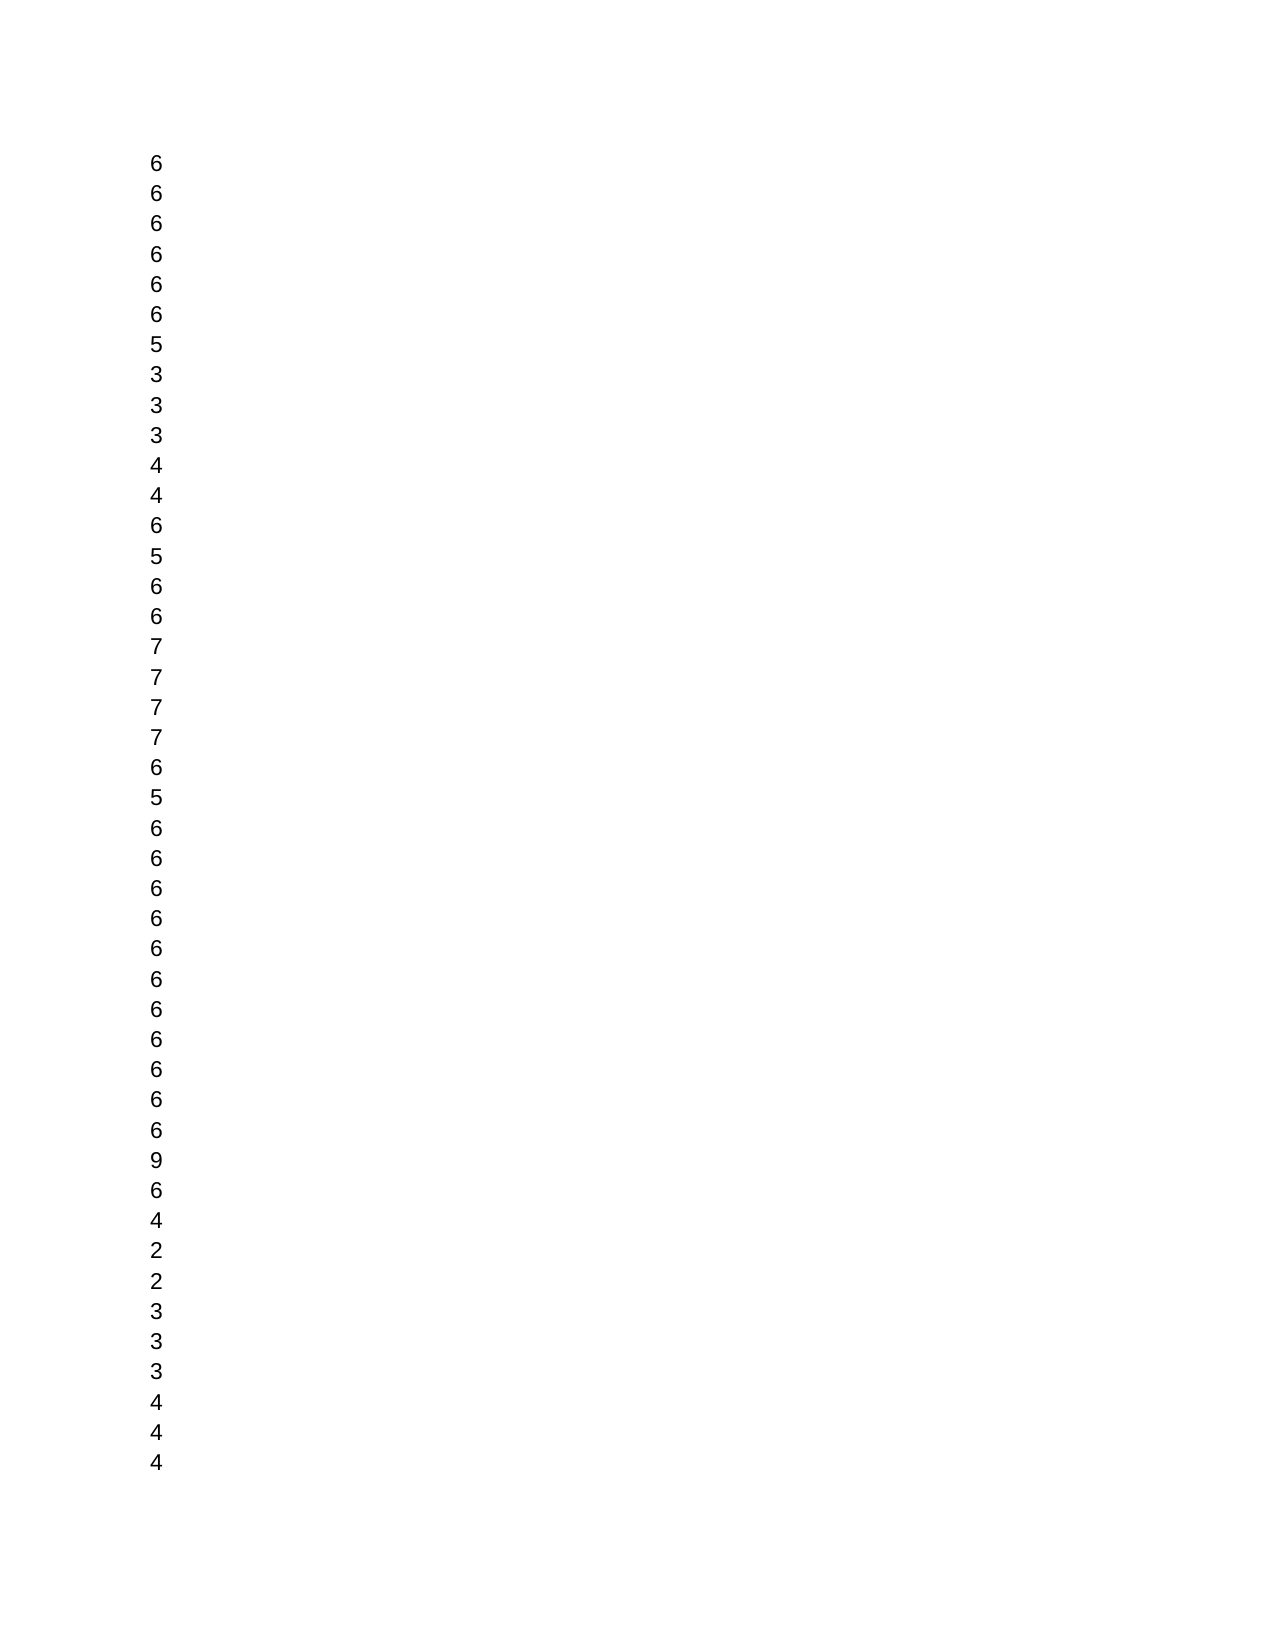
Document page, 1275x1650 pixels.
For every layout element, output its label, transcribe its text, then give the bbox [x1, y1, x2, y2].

text 4 [150, 1419, 1125, 1445]
text 4 [150, 1207, 1125, 1234]
text 6 [150, 1086, 1125, 1113]
text 9 [150, 1147, 1125, 1173]
text 7 [150, 633, 1125, 660]
text 6 [150, 814, 1125, 841]
text 4 [150, 1388, 1125, 1415]
text 6 [150, 754, 1125, 781]
text 5 [150, 784, 1125, 811]
text 6 [150, 935, 1125, 962]
text 3 [150, 422, 1125, 448]
text 7 [150, 663, 1125, 690]
text 4 [150, 482, 1125, 509]
text 6 [150, 573, 1125, 599]
text 5 [150, 543, 1125, 569]
text 6 [150, 1177, 1125, 1203]
text 4 [150, 452, 1125, 478]
text 2 [150, 1237, 1125, 1264]
text 6 [150, 966, 1125, 992]
text 7 [150, 694, 1125, 720]
text 6 [150, 150, 1125, 176]
text 3 [150, 1358, 1125, 1385]
text 2 [150, 1268, 1125, 1294]
text 6 [150, 512, 1125, 539]
text 4 [150, 1449, 1125, 1475]
text 3 [150, 1298, 1125, 1324]
text 6 [150, 301, 1125, 327]
text 6 [150, 905, 1125, 932]
text 7 [150, 724, 1125, 750]
text 6 [150, 845, 1125, 871]
text 6 [150, 180, 1125, 207]
text 6 [150, 271, 1125, 297]
text 3 [150, 392, 1125, 418]
text 3 [150, 1328, 1125, 1354]
text 6 [150, 241, 1125, 267]
text 6 [150, 875, 1125, 901]
text 6 [150, 996, 1125, 1022]
text 6 [150, 603, 1125, 629]
text 6 [150, 210, 1125, 237]
text 6 [150, 1026, 1125, 1052]
text 6 [150, 1117, 1125, 1143]
text 3 [150, 361, 1125, 388]
text 5 [150, 331, 1125, 358]
text 6 [150, 1056, 1125, 1083]
